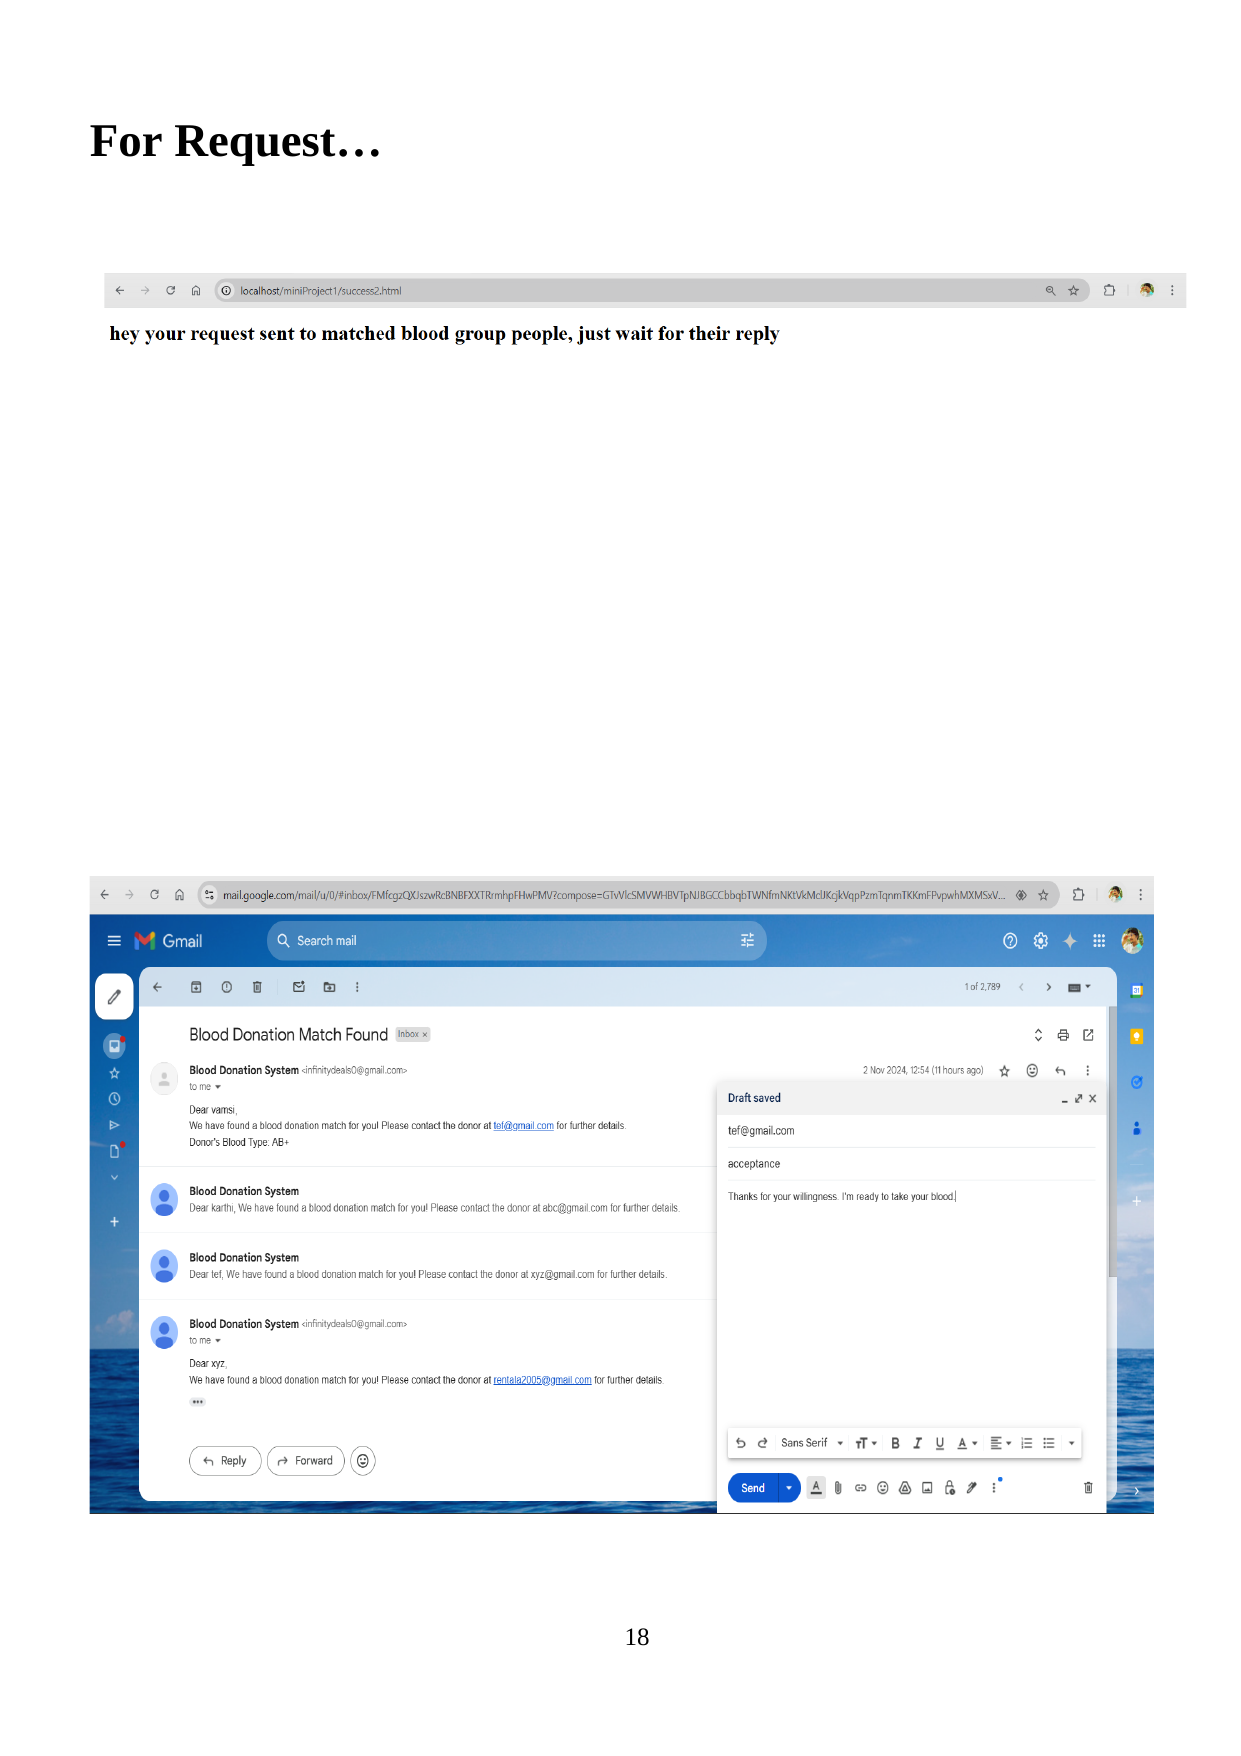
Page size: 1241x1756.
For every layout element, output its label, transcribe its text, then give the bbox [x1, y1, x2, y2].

text For Request… [89, 112, 1192, 166]
picture [104, 273, 1187, 824]
picture [89, 876, 1154, 1514]
